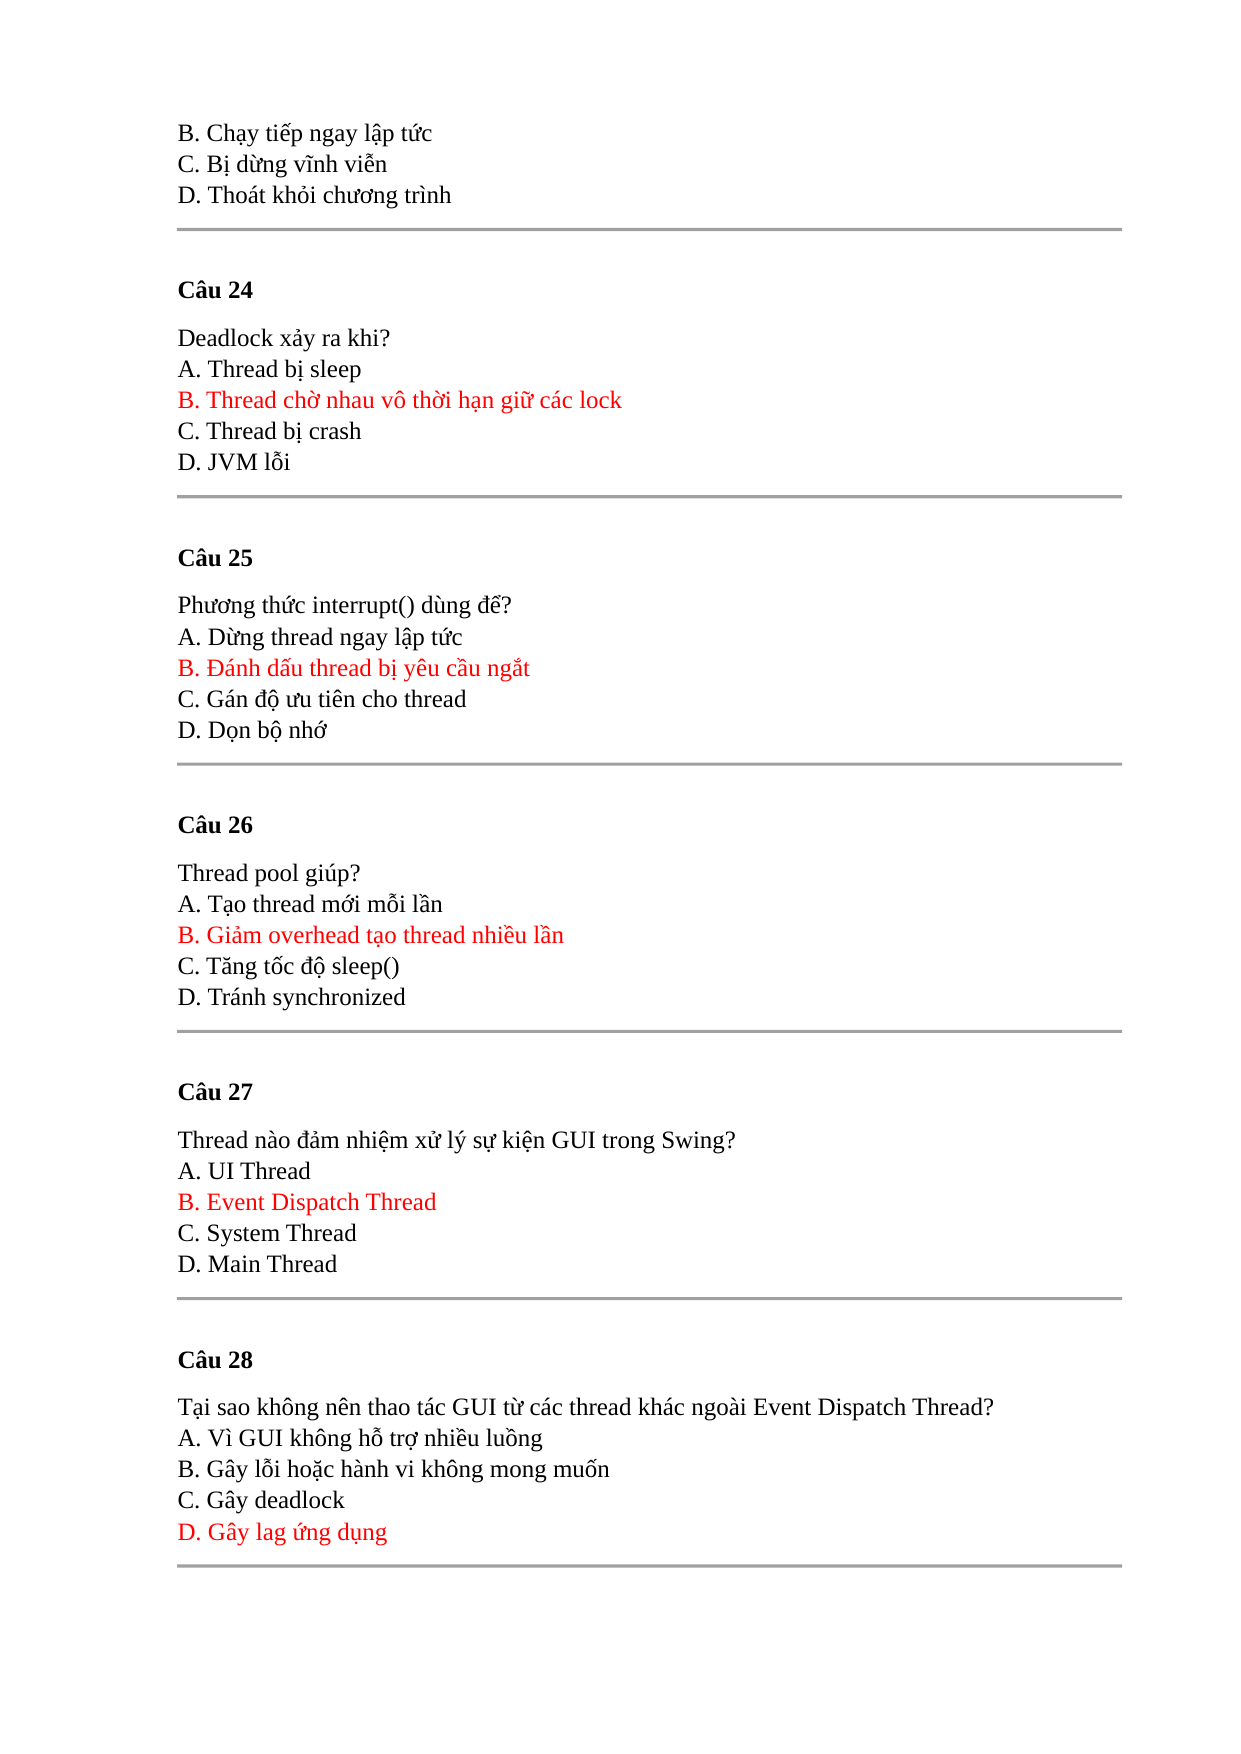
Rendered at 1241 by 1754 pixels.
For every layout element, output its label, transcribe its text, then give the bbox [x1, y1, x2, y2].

text Thread nào đảm nhiệm xử lý sự kiện GUI trong Swing? A. UI Thread B. Event Dispatch Thread C. System Thread D. Main Thread [177, 1125, 1122, 1278]
text Câu 25 [177, 543, 1122, 572]
text Câu 26 [177, 810, 1122, 839]
text Câu 28 [177, 1345, 1122, 1373]
text Phương thức interrupt() dùng để? A. Dừng thread ngay lập tức B. Đánh dấu thread bị yêu cầu ngắt C. Gán độ ưu tiên cho thread D. Dọn bộ nhớ [177, 591, 1122, 743]
text Câu 27 [177, 1077, 1122, 1106]
text Tại sao không nên thao tác GUI từ các thread khác ngoài Event Dispatch Thread? A. Vì GUI không hỗ trợ nhiều luồng B. Gây lỗi hoặc hành vi không mong muốn C. Gây deadlock D. Gây lag ứng dụng [177, 1392, 1122, 1545]
text Deadlock xảy ra khi? A. Thread bị sleep B. Thread chờ nhau vô thời hạn giữ các lock C. Thread bị crash D. JVM lỗi [177, 323, 1122, 476]
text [177, 118, 1122, 209]
text Câu 24 [177, 276, 1122, 304]
text Thread pool giúp? A. Tạo thread mới mỗi lần B. Giảm overhead tạo thread nhiều lần C. Tăng tốc độ sleep() D. Tránh synchronized [177, 858, 1122, 1011]
